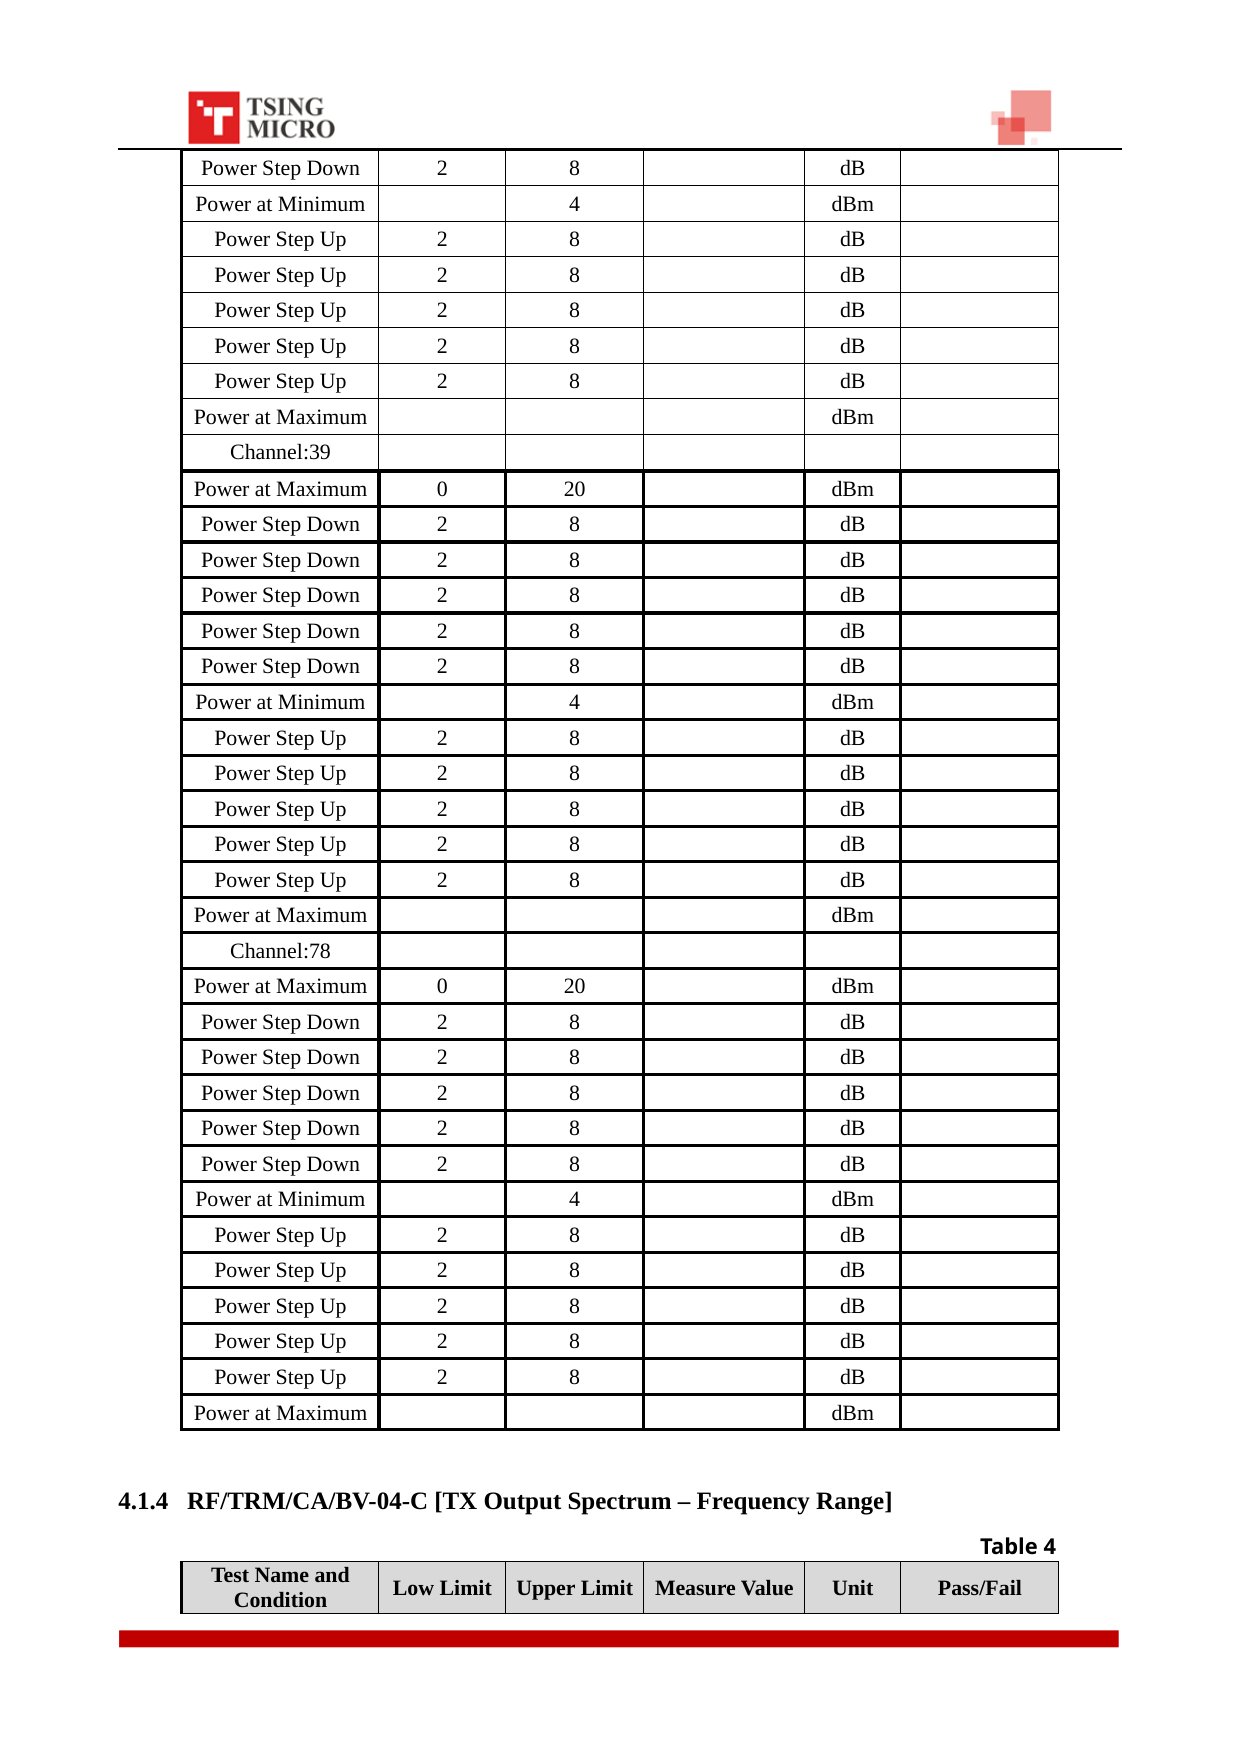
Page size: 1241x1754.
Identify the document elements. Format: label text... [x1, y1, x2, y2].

table_cell [379, 435, 505, 469]
table_cell dB [806, 1112, 899, 1144]
table_cell [902, 1325, 1057, 1357]
table_cell [644, 257, 804, 292]
table_cell Power Step Down [183, 1112, 377, 1144]
table_cell 8 [507, 579, 642, 611]
table_cell Power Step Down [183, 508, 377, 540]
table_cell [645, 1396, 803, 1428]
table_cell Power Step Up [183, 293, 378, 327]
table_cell dB [806, 1076, 899, 1109]
table_cell 2 [381, 1005, 504, 1038]
table_cell [507, 899, 642, 931]
table_cell [379, 186, 505, 221]
table_cell [645, 1325, 803, 1357]
table_cell [645, 1112, 803, 1144]
table_cell [901, 257, 1058, 292]
table_cell [645, 615, 803, 647]
table_cell [902, 757, 1057, 789]
table_cell [901, 186, 1058, 221]
table_cell [902, 579, 1057, 611]
table_cell 8 [507, 1254, 642, 1286]
table_cell 2 [381, 508, 504, 540]
table_cell dBm [806, 473, 899, 505]
table_cell [645, 1147, 803, 1180]
table_cell 8 [506, 151, 643, 185]
table_cell dB [806, 757, 899, 789]
table_cell Power Step Down [183, 1041, 377, 1073]
table_cell Power at Minimum [183, 186, 378, 221]
table_cell [902, 970, 1057, 1002]
table_cell [645, 686, 803, 718]
table_cell 2 [379, 328, 505, 363]
table_cell Power Step Down [183, 650, 377, 682]
table_cell Upper Limit [506, 1562, 643, 1613]
table_cell Low Limit [379, 1562, 505, 1613]
table_cell 2 [381, 792, 504, 824]
table_cell dB [806, 1360, 899, 1393]
table_cell 8 [507, 544, 642, 576]
table_cell [902, 721, 1057, 753]
table_cell 8 [507, 1112, 642, 1144]
table_cell [902, 650, 1057, 682]
table_cell Power at Minimum [183, 1183, 377, 1215]
table_cell 8 [507, 792, 642, 824]
table_header Table 4 [182, 1531, 1059, 1561]
table_cell Power Step Up [183, 828, 377, 860]
table_cell dBm [805, 399, 900, 434]
table_cell [901, 328, 1058, 363]
table_cell [381, 1396, 504, 1428]
table_cell 8 [507, 1147, 642, 1180]
table_cell Unit [805, 1562, 900, 1613]
table_cell 8 [507, 650, 642, 682]
table_cell dB [806, 1005, 899, 1038]
table_cell [902, 863, 1057, 896]
table_cell 4 [506, 186, 643, 221]
table_cell [902, 1041, 1057, 1073]
table_cell Power at Maximum [183, 1396, 377, 1428]
table_cell [379, 399, 505, 434]
table_cell dB [806, 828, 899, 860]
table_cell 2 [381, 1325, 504, 1357]
table_cell 2 [379, 293, 505, 327]
table_cell [902, 473, 1057, 505]
table_cell [645, 757, 803, 789]
table_cell dB [805, 222, 900, 256]
table_cell [645, 1005, 803, 1038]
table_cell Power Step Up [183, 1254, 377, 1286]
table_cell [645, 1254, 803, 1286]
table_cell dBm [806, 1396, 899, 1428]
table_cell [902, 934, 1057, 967]
table_cell Power at Maximum [183, 970, 377, 1002]
table_cell [644, 435, 804, 469]
table_cell [901, 364, 1058, 398]
table_cell [381, 899, 504, 931]
table_cell dB [806, 1289, 899, 1322]
table_cell Power Step Down [183, 1005, 377, 1038]
table_cell [901, 151, 1058, 185]
table_cell 8 [506, 364, 643, 398]
table_cell dB [806, 863, 899, 896]
table_cell Power Step Down [183, 1147, 377, 1180]
table_cell 8 [507, 1041, 642, 1073]
table_cell dB [806, 1325, 899, 1357]
table_cell [645, 544, 803, 576]
table_cell dB [806, 1254, 899, 1286]
table_cell Power Step Down [183, 1076, 377, 1109]
table_cell [644, 222, 804, 256]
table_cell dB [806, 1218, 899, 1251]
table_cell dB [805, 151, 900, 185]
table_cell 8 [507, 721, 642, 753]
table_cell [902, 1183, 1057, 1215]
table_cell [644, 186, 804, 221]
table_cell dB [806, 508, 899, 540]
table_cell 2 [381, 1254, 504, 1286]
table_cell 2 [379, 151, 505, 185]
table_cell [645, 934, 803, 967]
table_cell [645, 970, 803, 1002]
table_cell 0 [381, 473, 504, 505]
table_cell Power Step Up [183, 364, 378, 398]
table_cell Power Step Up [183, 1218, 377, 1251]
table_cell [805, 435, 900, 469]
table_cell dB [806, 615, 899, 647]
table_cell [901, 293, 1058, 327]
table_cell [902, 508, 1057, 540]
table_cell 8 [507, 1005, 642, 1038]
table_cell dB [805, 328, 900, 363]
table_cell 2 [379, 222, 505, 256]
table_cell 2 [381, 544, 504, 576]
table_cell [806, 934, 899, 967]
table_cell [645, 1041, 803, 1073]
table_cell 8 [507, 863, 642, 896]
table_cell Test Name and Condition [183, 1562, 378, 1613]
table_cell [902, 1396, 1057, 1428]
table_cell 8 [507, 508, 642, 540]
table_cell 2 [381, 863, 504, 896]
table_cell 2 [381, 615, 504, 647]
table_cell 8 [506, 222, 643, 256]
table_cell [645, 1289, 803, 1322]
table_cell Power Step Up [183, 757, 377, 789]
table_cell [644, 364, 804, 398]
table_cell Power Step Up [183, 721, 377, 753]
table_cell dBm [806, 970, 899, 1002]
table_cell 2 [381, 650, 504, 682]
table_cell [381, 934, 504, 967]
table_cell 20 [507, 473, 642, 505]
table_cell [902, 792, 1057, 824]
table_cell Channel:78 [183, 934, 377, 967]
table_cell [902, 828, 1057, 860]
table_cell Power Step Down [183, 544, 377, 576]
table_cell Power Step Up [183, 222, 378, 256]
table_cell [645, 721, 803, 753]
table_cell [902, 686, 1057, 718]
subtitle RF/TRM/CA/BV-04-C [TX Output Spectrum – Frequency Range] [118, 1486, 1122, 1515]
picture [187, 88, 1053, 146]
table_cell [645, 1360, 803, 1393]
table_cell dBm [806, 686, 899, 718]
table_cell [902, 1289, 1057, 1322]
table_cell dB [805, 364, 900, 398]
table_cell [902, 1076, 1057, 1109]
table_cell [645, 508, 803, 540]
table_cell 8 [507, 615, 642, 647]
table_cell 8 [507, 828, 642, 860]
table_cell dB [806, 1147, 899, 1180]
table_cell [645, 863, 803, 896]
table_cell [507, 1396, 642, 1428]
table_cell dB [806, 721, 899, 753]
table_cell 2 [381, 1289, 504, 1322]
table_cell Power at Maximum [183, 399, 378, 434]
table_cell 20 [507, 970, 642, 1002]
table_cell [902, 1218, 1057, 1251]
table_cell [902, 615, 1057, 647]
table_cell dBm [805, 186, 900, 221]
table_cell 2 [381, 828, 504, 860]
table_cell [645, 1076, 803, 1109]
table_cell 2 [381, 579, 504, 611]
table_cell Power at Maximum [183, 899, 377, 931]
table_cell [645, 1183, 803, 1215]
table_cell [902, 1005, 1057, 1038]
table_cell Power Step Down [183, 615, 377, 647]
table_cell 2 [381, 1147, 504, 1180]
table_cell Power Step Up [183, 257, 378, 292]
table_cell Pass/Fail [901, 1562, 1058, 1613]
table_cell Power at Minimum [183, 686, 377, 718]
table_cell 8 [507, 1360, 642, 1393]
table_cell dB [805, 293, 900, 327]
table_cell dB [806, 579, 899, 611]
table_cell 2 [381, 721, 504, 753]
table_cell dBm [806, 899, 899, 931]
table_cell dBm [806, 1183, 899, 1215]
table_cell 2 [379, 257, 505, 292]
table_cell [645, 579, 803, 611]
table_cell Channel:39 [183, 435, 378, 469]
table_cell 2 [381, 1076, 504, 1109]
table_cell dB [806, 544, 899, 576]
table_cell 8 [506, 328, 643, 363]
table_cell Measure Value [644, 1562, 804, 1613]
table_cell [901, 399, 1058, 434]
table_cell [506, 435, 643, 469]
table_cell Power Step Up [183, 1289, 377, 1322]
table_cell 2 [381, 1218, 504, 1251]
table_cell [901, 222, 1058, 256]
table_cell [644, 293, 804, 327]
table_cell 2 [381, 1041, 504, 1073]
table_cell [507, 934, 642, 967]
table_cell [902, 899, 1057, 931]
table_cell Power Step Down [183, 579, 377, 611]
table_cell [645, 473, 803, 505]
table_cell 4 [507, 1183, 642, 1215]
table_cell [381, 686, 504, 718]
table_cell [902, 1254, 1057, 1286]
table_cell dB [805, 257, 900, 292]
table_cell 2 [381, 1360, 504, 1393]
table_cell 2 [381, 757, 504, 789]
table_cell [645, 899, 803, 931]
table_cell [645, 1218, 803, 1251]
table_cell 8 [506, 257, 643, 292]
table_cell 0 [381, 970, 504, 1002]
table_cell [644, 151, 804, 185]
table_cell [645, 828, 803, 860]
table_cell Power at Maximum [183, 473, 377, 505]
table_cell 8 [507, 1076, 642, 1109]
table_cell [902, 1360, 1057, 1393]
table_cell dB [806, 1041, 899, 1073]
table_cell 4 [507, 686, 642, 718]
table_cell Power Step Up [183, 863, 377, 896]
table_cell [902, 1147, 1057, 1180]
table_cell Power Step Up [183, 328, 378, 363]
table_cell [644, 399, 804, 434]
picture [118, 1629, 1121, 1651]
table_cell [645, 650, 803, 682]
table_cell Power Step Up [183, 1360, 377, 1393]
table_cell 8 [507, 757, 642, 789]
table_cell [506, 399, 643, 434]
table_cell dB [806, 650, 899, 682]
table_cell 8 [507, 1289, 642, 1322]
table_cell [644, 328, 804, 363]
table_cell 2 [379, 364, 505, 398]
table_cell 8 [506, 293, 643, 327]
table_cell [902, 1112, 1057, 1144]
table_cell 8 [507, 1218, 642, 1251]
table_cell [901, 435, 1058, 469]
table_cell Power Step Down [183, 151, 378, 185]
table_cell [381, 1183, 504, 1215]
table_cell Power Step Up [183, 1325, 377, 1357]
table_cell Power Step Up [183, 792, 377, 824]
table_cell [902, 544, 1057, 576]
table_cell 2 [381, 1112, 504, 1144]
table_cell dB [806, 792, 899, 824]
table_cell [645, 792, 803, 824]
table_cell 8 [507, 1325, 642, 1357]
